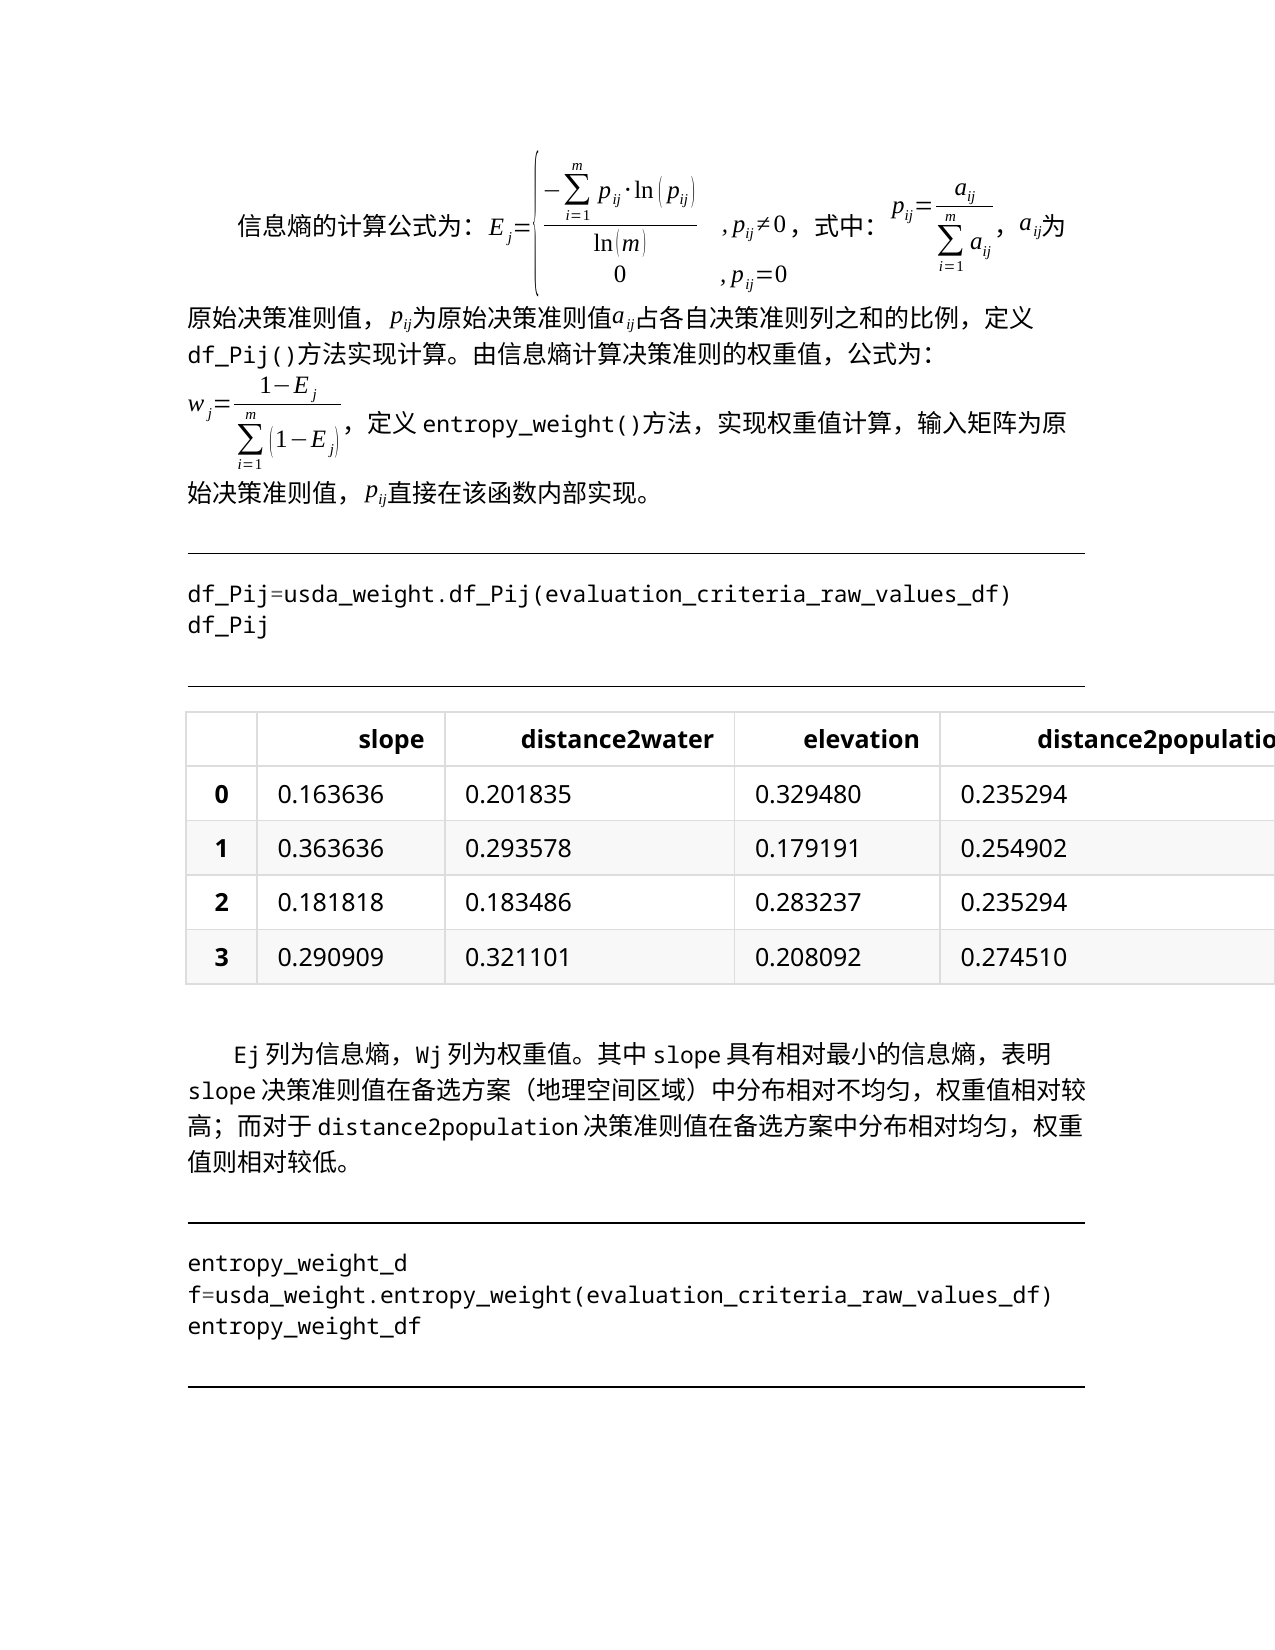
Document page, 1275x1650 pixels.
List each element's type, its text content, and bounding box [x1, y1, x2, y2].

table_header slope [258, 713, 444, 765]
table_header [187, 713, 256, 765]
table_cell 0.179191 [735, 821, 939, 874]
table_cell 0.363636 [258, 821, 444, 874]
text Ej列为信息熵，Wj列为权重值。其中slope具有相对最小的信息熵，表明slope决策准则值在备选方案（地理空间区域）中分布相对不均匀，权重值相对较高；而对于distance2population决策准则值在备选方案中分布相对均匀，权重值则相对较低。 [187, 1034, 1087, 1179]
table_header elevation [735, 713, 939, 765]
table_cell 0.181818 [258, 876, 444, 928]
table_header distance2population [941, 713, 1274, 765]
table_cell 1 [187, 821, 256, 874]
table_cell 2 [187, 876, 256, 928]
table_cell 0.329480 [735, 767, 939, 820]
text df_Pij=usda_weight.df_Pij(evaluation_criteria_raw_values_df) df_Pij [187, 578, 1087, 641]
table_header distance2water [446, 713, 734, 765]
table_cell 0.163636 [258, 767, 444, 820]
text entropy_weight_df=usda_weight.entropy_weight(evaluation_criteria_raw_values_df) entropy_weight_df [187, 1247, 1087, 1341]
table_cell 0.235294 [941, 767, 1274, 820]
table_cell 3 [187, 930, 256, 983]
table_cell 0.274510 [941, 930, 1274, 983]
table_cell 0.183486 [446, 876, 734, 928]
table_cell 0.321101 [446, 930, 734, 983]
table_cell 0.293578 [446, 821, 734, 874]
table_cell 0.283237 [735, 876, 939, 928]
table_cell 0.290909 [258, 930, 444, 983]
table_cell 0.201835 [446, 767, 734, 820]
text 信息熵的计算公式为：，式中：，为原始决策准则值，为原始决策准则值占各自决策准则列之和的比例，定义df_Pij()方法实现计算。由信息熵计算决策准则的权重值，公式为：，定义entropy_weight()方法，实现权重值计算，输入矩阵为原始决策准则值，直接在该函数内部实现。 [187, 150, 1087, 510]
table_cell 0.254902 [941, 821, 1274, 874]
table_cell 0.208092 [735, 930, 939, 983]
table_cell 0 [187, 767, 256, 820]
table_cell 0.235294 [941, 876, 1274, 928]
